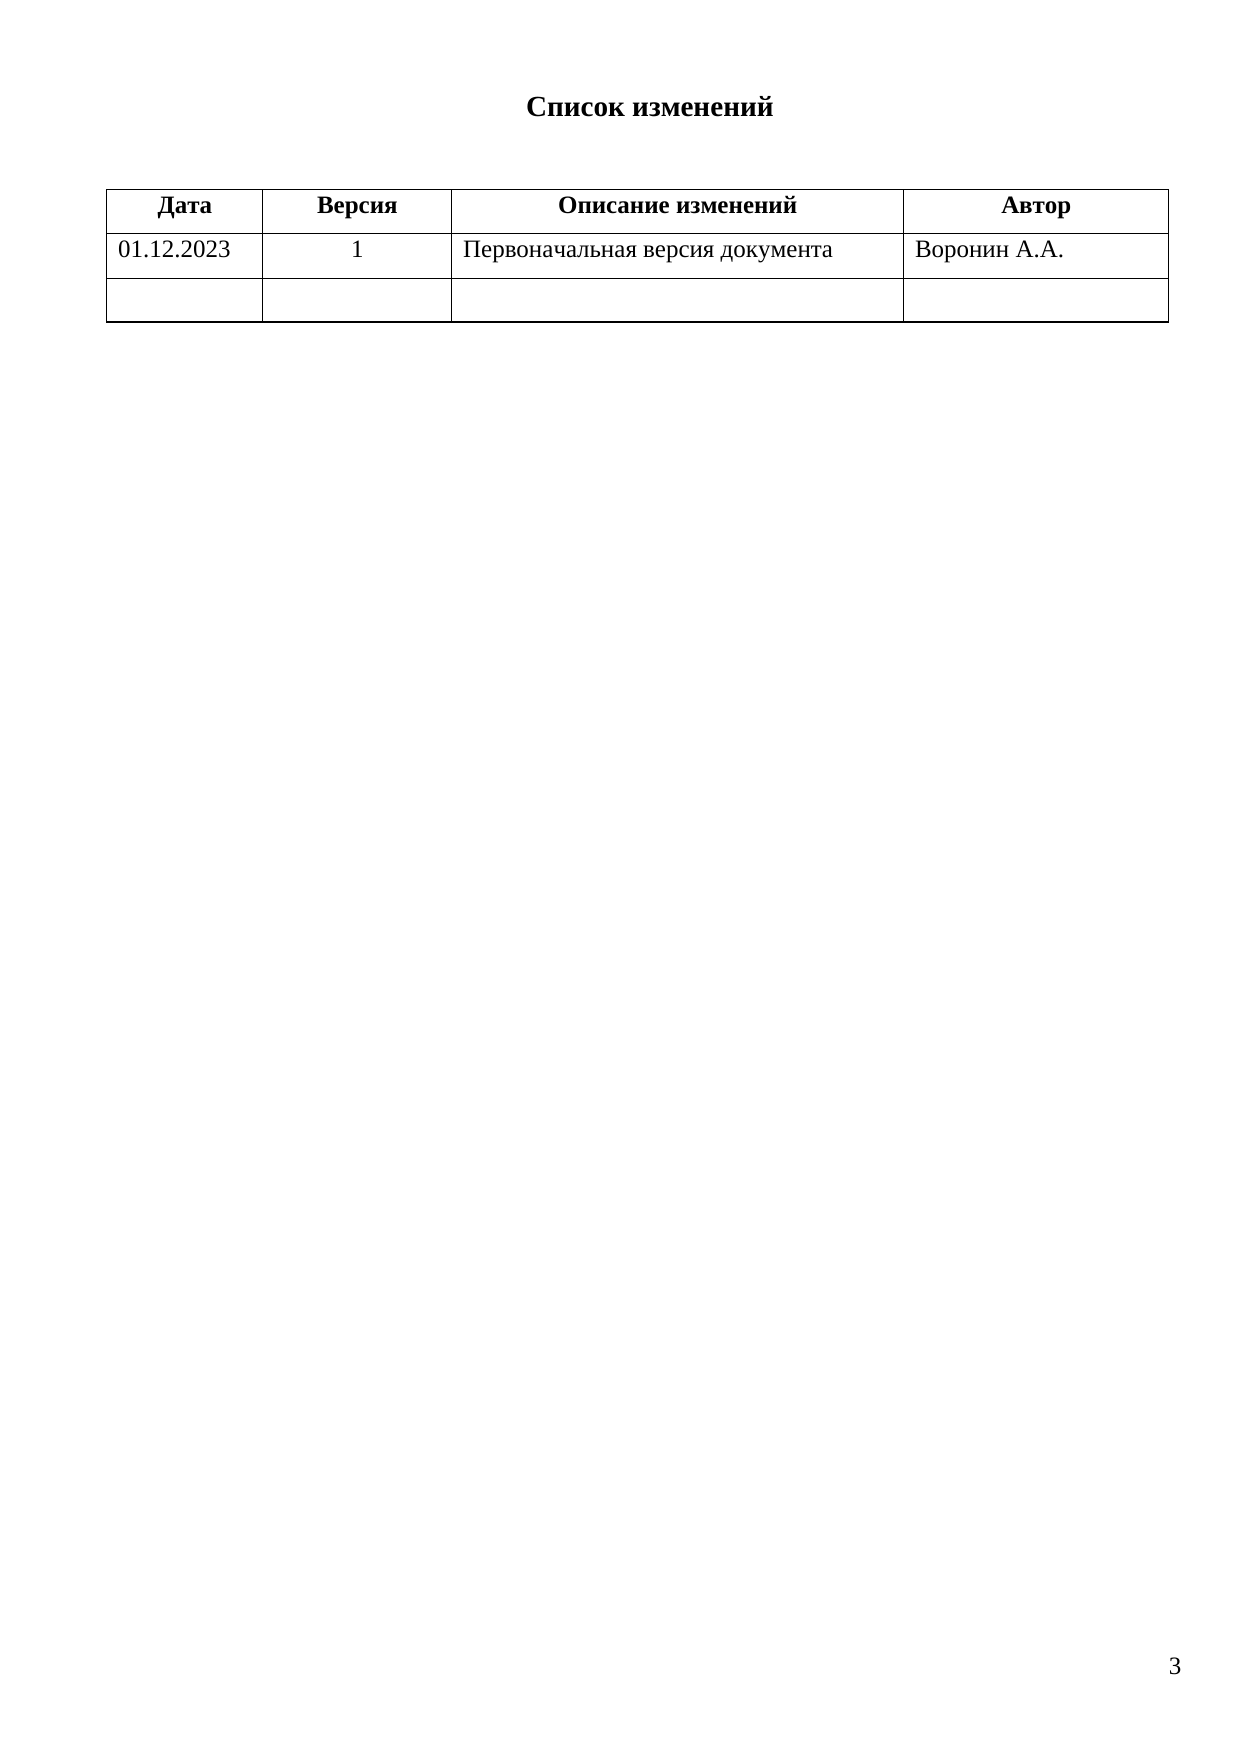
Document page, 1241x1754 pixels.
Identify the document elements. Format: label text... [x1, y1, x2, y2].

table_header Дата [107, 190, 262, 233]
table_cell Первоначальная версия документа [452, 234, 903, 277]
table_cell 1 [263, 234, 451, 277]
table_cell [904, 279, 1168, 321]
table_cell Воронин А.А. [904, 234, 1168, 277]
table_header Версия [263, 190, 451, 233]
table_header Описание изменений [452, 190, 903, 233]
table_header Автор [904, 190, 1168, 233]
table_cell [452, 279, 903, 321]
table_cell [107, 279, 262, 321]
table_cell [263, 279, 451, 321]
table_cell 01.12.2023 [107, 234, 262, 277]
title Список изменений [118, 89, 1181, 122]
